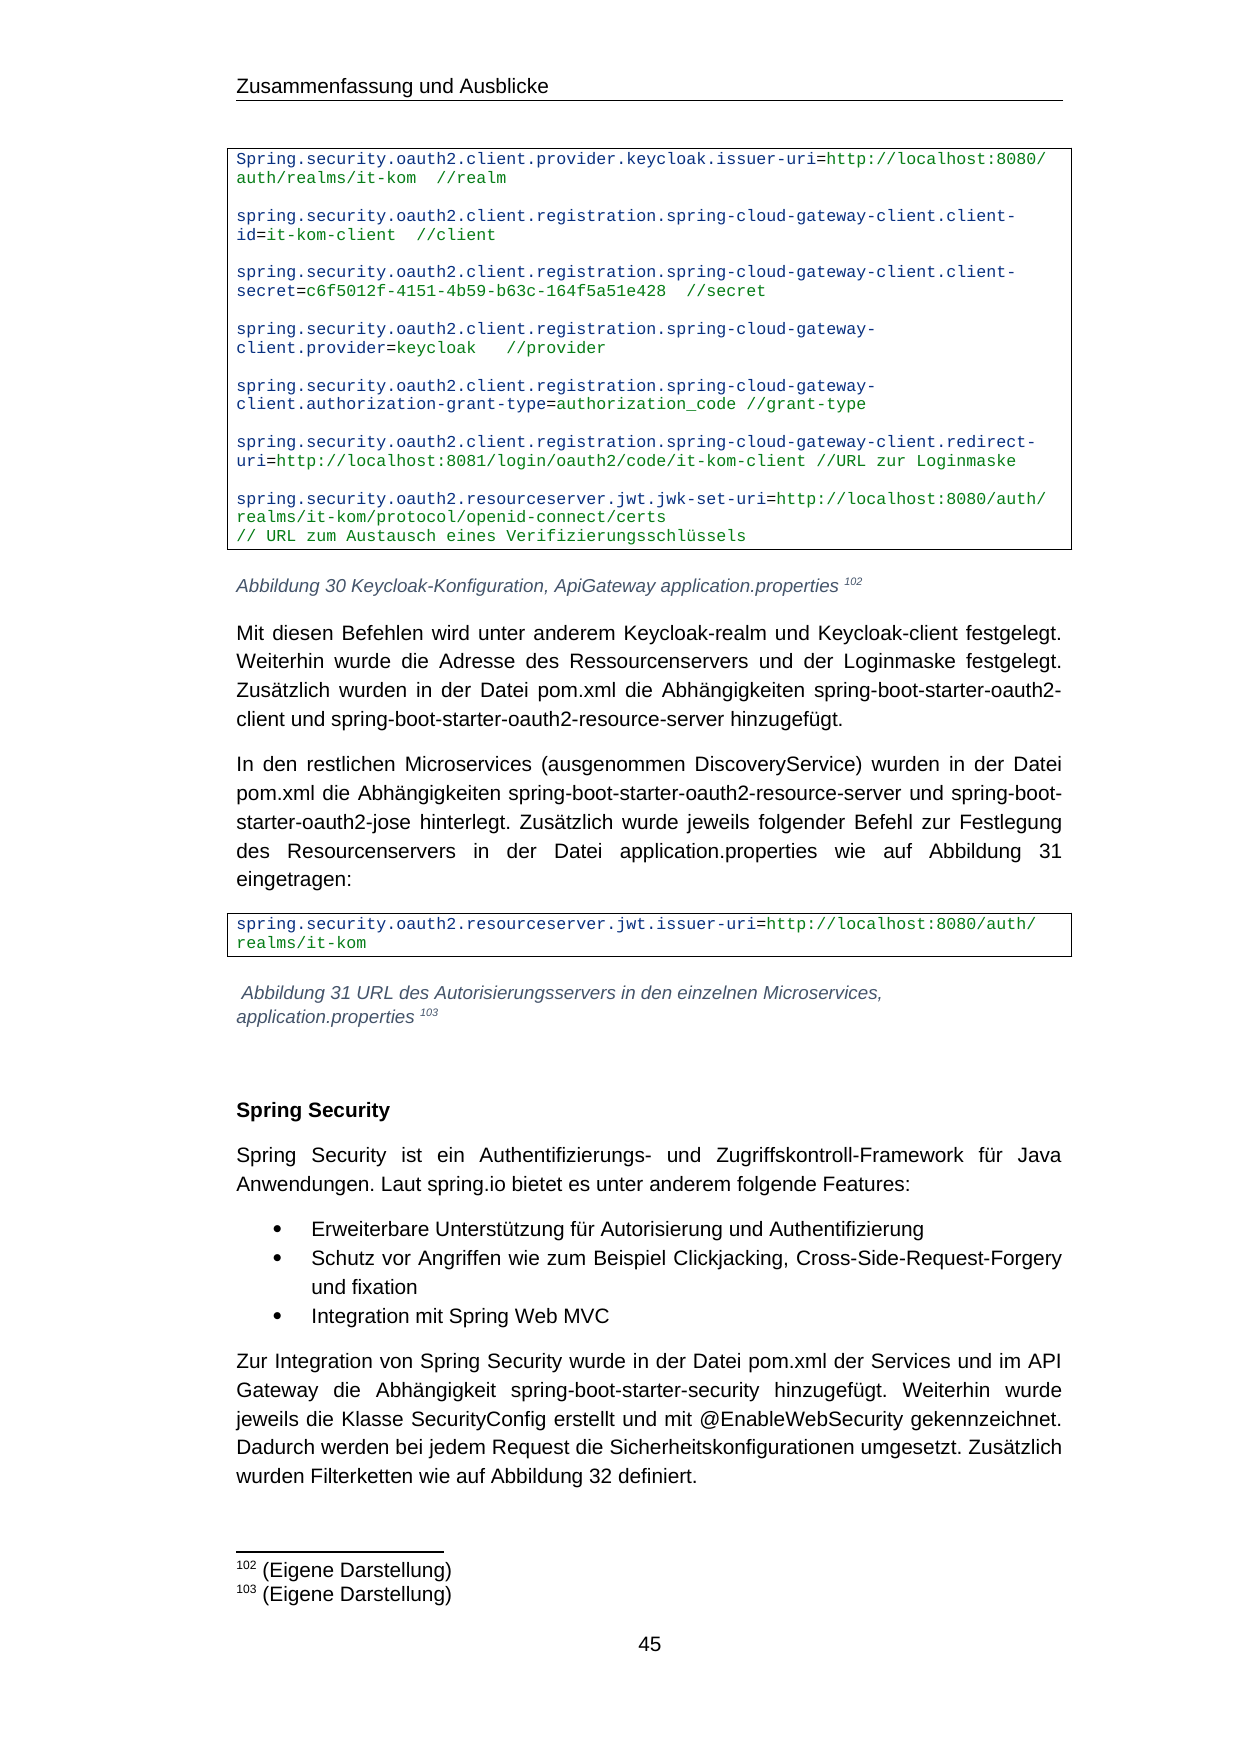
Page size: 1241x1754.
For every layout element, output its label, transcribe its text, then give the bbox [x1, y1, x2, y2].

text spring.security.oauth2.client.registration.spring-cloud-gateway-client.provider=keycloak //provider [236, 302, 1063, 358]
list Schutz vor Angriffen wie zum Beispiel Clickjacking, Cross-Side-Request-Forgery und fixation [274, 1246, 1063, 1299]
text spring.security.oauth2.client.registration.spring-cloud-gateway-client.authorization-grant-type=authorization_code //grant-type [236, 358, 1063, 415]
text spring.security.oauth2.client.registration.spring-cloud-gateway-client.client-id=it-kom-client //client [236, 188, 1063, 245]
text spring.security.oauth2.client.registration.spring-cloud-gateway-client.redirect-uri=http://localhost:8081/login/oauth2/code/it-kom-client //URL zur Loginmaske [236, 415, 1063, 471]
text Abbildung 31 URL des Autorisierungsservers in den einzelnen Microservices, application.properties [236, 982, 1063, 1028]
text Spring.security.oauth2.client.provider.keycloak.issuer-uri=http://localhost:8080/auth/realms/it-kom //realm [228, 149, 1071, 188]
text // URL zum Austausch eines Verifizierungsschlüssels [228, 525, 1071, 549]
text Abbildung 30 Keycloak-Konfiguration, ApiGateway application.properties [236, 575, 1063, 596]
text Zur Integration von Spring Security wurde in der Datei pom.xml der Services und im API Gateway die Abhängigkeit spring-boot-starter-security hinzugefügt. Weiterhin wurde jeweils die Klasse SecurityConfig erstellt und mit @EnableWebSecurity gekennzeichnet. Dadurch werden bei jedem Request die Sicherheitskonfigurationen umgesetzt. Zusätzlich wurden Filterketten wie auf Abbildung 32 definiert. [236, 1349, 1063, 1488]
text Mit diesen Befehlen wird unter anderem Keycloak-realm und Keycloak-client festgelegt. Weiterhin wurde die Adresse des Ressourcenservers und der Loginmaske festgelegt. Zusätzlich wurden in der Datei pom.xml die Abhängigkeiten spring-boot-starter-oauth2-client und spring-boot-starter-oauth2-resource-server hinzugefügt. [236, 621, 1063, 731]
text Spring Security ist ein Authentifizierungs- und Zugriffskontroll-Framework für Java Anwendungen. Laut spring.io bietet es unter anderem folgende Features: [236, 1143, 1063, 1196]
text spring.security.oauth2.resourceserver.jwt.jwk-set-uri=http://localhost:8080/auth/realms/it-kom/protocol/openid-connect/certs [236, 471, 1063, 525]
text In den restlichen Microservices (ausgenommen DiscoveryService) wurden in der Datei pom.xml die Abhängigkeiten spring-boot-starter-oauth2-resource-server und spring-boot-starter-oauth2-jose hinterlegt. Zusätzlich wurde jeweils folgender Befehl zur Festlegung des Resourcenservers in der Datei application.properties wie auf Abbildung 31 eingetragen: [236, 752, 1063, 891]
list Erweiterbare Unterstützung für Autorisierung und Authentifizierung [274, 1217, 1063, 1241]
text spring.security.oauth2.resourceserver.jwt.issuer-uri=http://localhost:8080/auth/realms/it-kom [228, 914, 1071, 956]
text spring.security.oauth2.client.registration.spring-cloud-gateway-client.client-secret=c6f5012f-4151-4b59-b63c-164f5a51e428 //secret [236, 245, 1063, 302]
list Integration mit Spring Web MVC [274, 1303, 1063, 1327]
text Spring Security [236, 1097, 1063, 1121]
